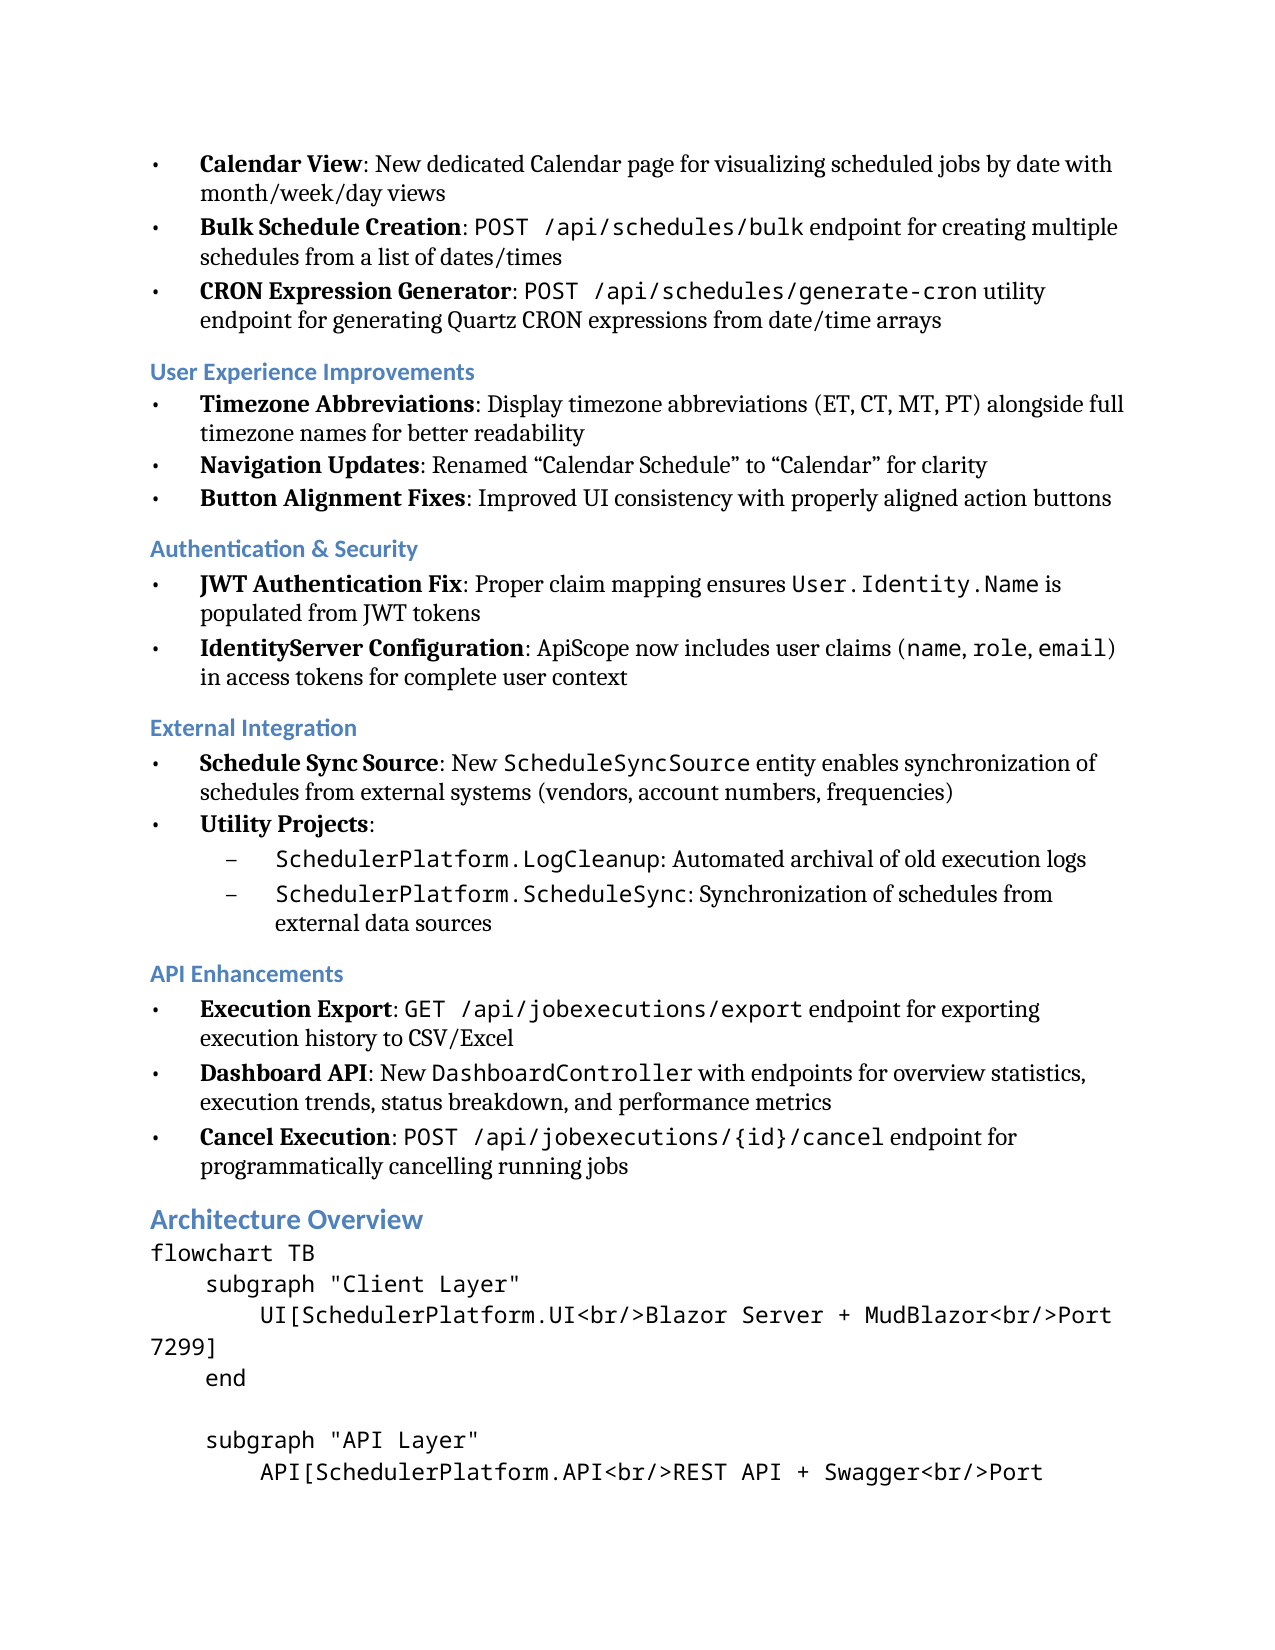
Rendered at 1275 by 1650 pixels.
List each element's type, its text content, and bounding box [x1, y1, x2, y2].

list Execution Export: GET /api/jobexecutions/export endpoint for exporting execution history to CSV/Excel [150, 993, 1125, 1053]
list Button Alignment Fixes: Improved UI consistency with properly aligned action buttons [150, 484, 1125, 513]
list SchedulerPlatform.LogCleanup: Automated archival of old execution logs [225, 843, 1125, 874]
list Calendar View: New dedicated Calendar page for visualizing scheduled jobs by date with month/week/day views [150, 150, 1125, 207]
list CRON Expression Generator: POST /api/schedules/generate-cron utility endpoint for generating Quartz CRON expressions from date/time arrays [150, 275, 1125, 335]
list IdentityServer Configuration: ApiScope now includes user claims (name, role, email) in access tokens for complete user context [150, 631, 1125, 691]
subtitle Architecture Overview [150, 1201, 1125, 1237]
list Navigation Updates: Renamed “Calendar Schedule” to “Calendar” for clarity [150, 451, 1125, 480]
list SchedulerPlatform.ScheduleSync: Synchronization of schedules from external data sources [225, 878, 1125, 938]
list Dashboard API: New DashboardController with endpoints for overview statistics, execution trends, status breakdown, and performance metrics [150, 1057, 1125, 1117]
subtitle Authentication & Security [150, 533, 1125, 564]
subtitle External Integration [150, 712, 1125, 743]
subtitle API Enhancements [150, 959, 1125, 989]
list Schedule Sync Source: New ScheduleSyncSource entity enables synchronization of schedules from external systems (vendors, account numbers, frequencies) [150, 747, 1125, 807]
list Cancel Execution: POST /api/jobexecutions/{id}/cancel endpoint for programmatically cancelling running jobs [150, 1120, 1125, 1180]
subtitle User Experience Improvements [150, 356, 1125, 386]
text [150, 1237, 1125, 1487]
list Bulk Schedule Creation: POST /api/schedules/bulk endpoint for creating multiple schedules from a list of dates/times [150, 211, 1125, 271]
list Timezone Abbreviations: Display timezone abbreviations (ET, CT, MT, PT) alongside full timezone names for better readability [150, 390, 1125, 448]
list Utility Projects: [150, 810, 1125, 839]
list JWT Authentication Fix: Proper claim mapping ensures User.Identity.Name is populated from JWT tokens [150, 568, 1125, 628]
